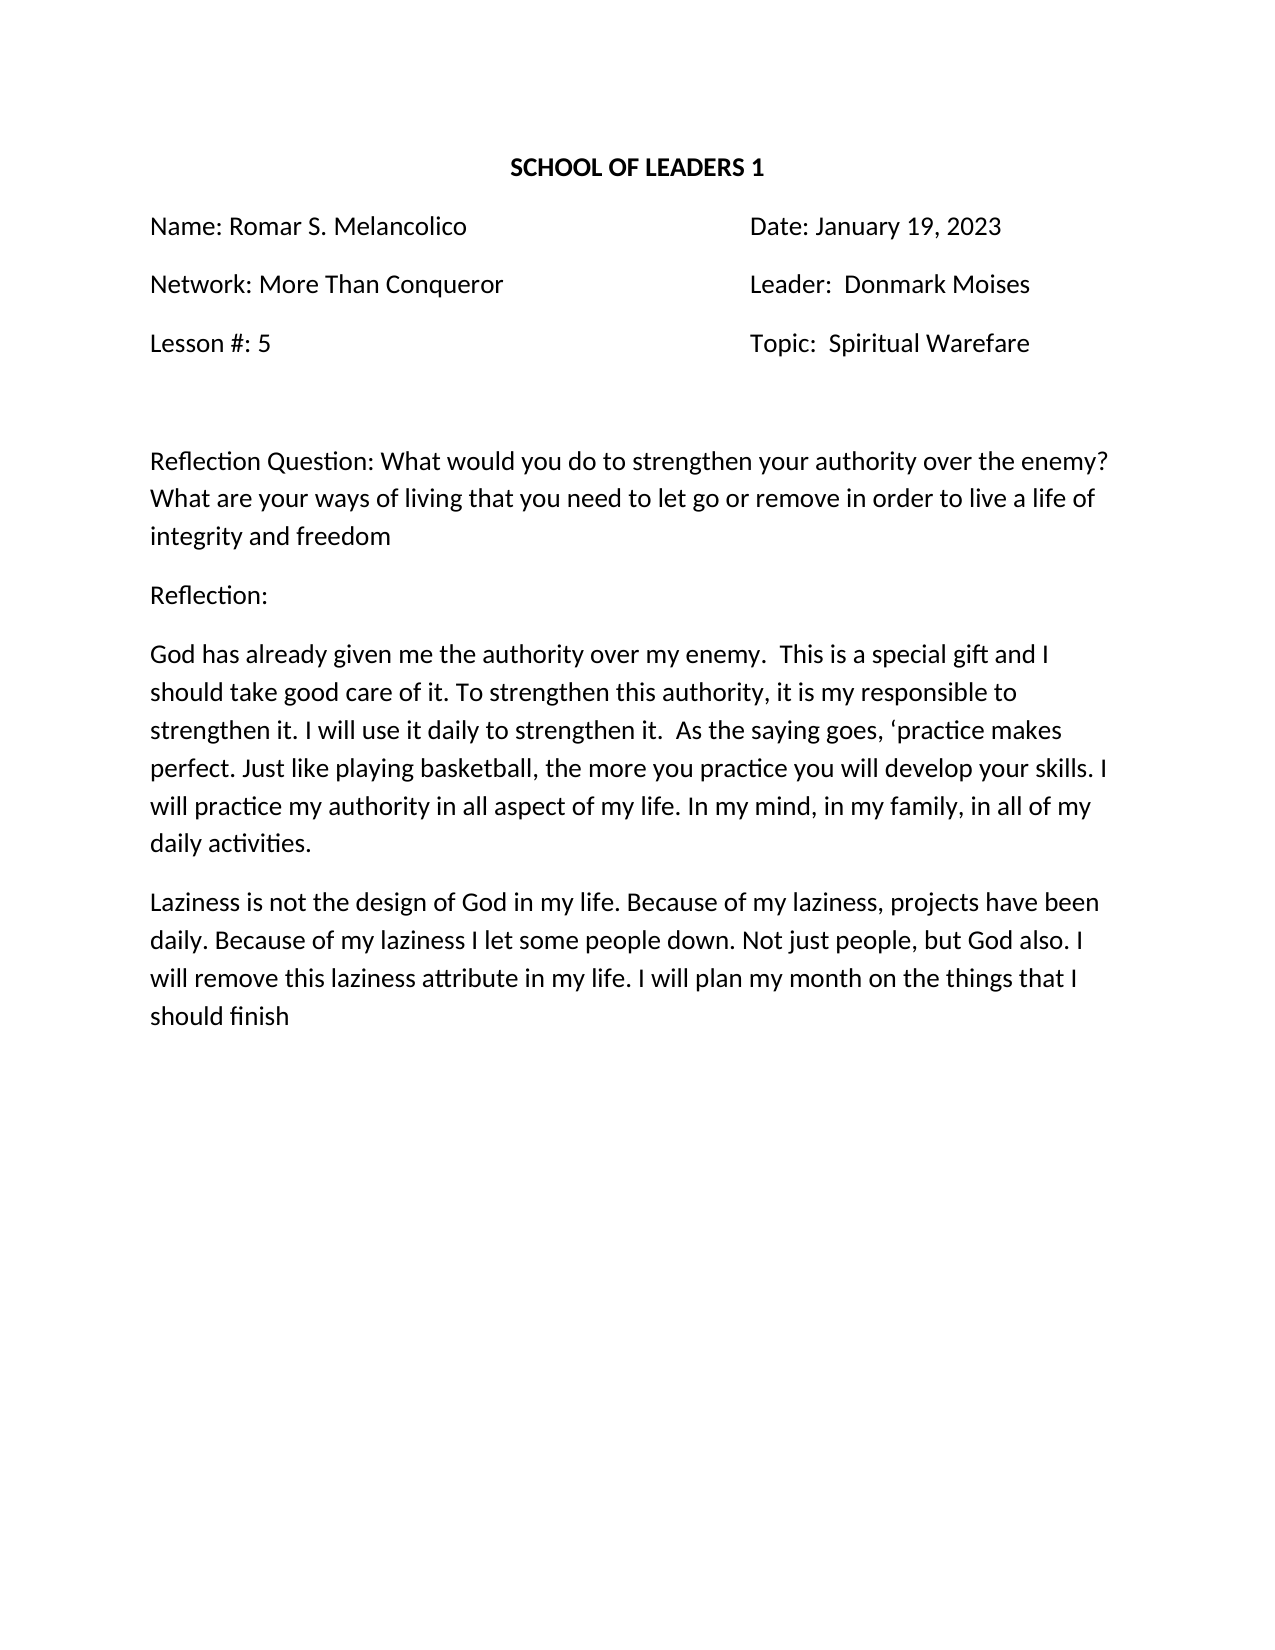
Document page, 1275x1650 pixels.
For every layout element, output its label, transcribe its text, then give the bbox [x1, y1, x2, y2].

text Laziness is not the design of God in my life. Because of my laziness, projects have been daily. Because of my laziness I let some people down. Not just people, but God also. I will remove this laziness attribute in my life. I will plan my month on the things that I should finish [150, 885, 1125, 1032]
text Reflection: [150, 578, 1125, 611]
text Lesson #: 5 Topic: Spiritual Warefare [150, 326, 1125, 359]
text Name: Romar S. Melancolico Date: January 19, 2023 [150, 209, 1125, 242]
text Network: More Than Conqueror Leader: Donmark Moises [150, 267, 1125, 301]
text God has already given me the authority over my enemy. This is a special gift and I should take good care of it. To strengthen this authority, it is my responsible to strengthen it. I will use it daily to strengthen it. As the saying goes, ‘practice makes perfect. Just like playing basketball, the more you practice you will develop your skills. I will practice my authority in all aspect of my life. In my mind, in my family, in all of my daily activities. [150, 637, 1125, 860]
text Reflection Question: What would you do to strengthen your authority over the enemy? What are your ways of living that you need to let go or remove in order to live a life of integrity and freedom [150, 444, 1125, 553]
text SCHOOL OF LEADERS 1 [150, 150, 1125, 183]
